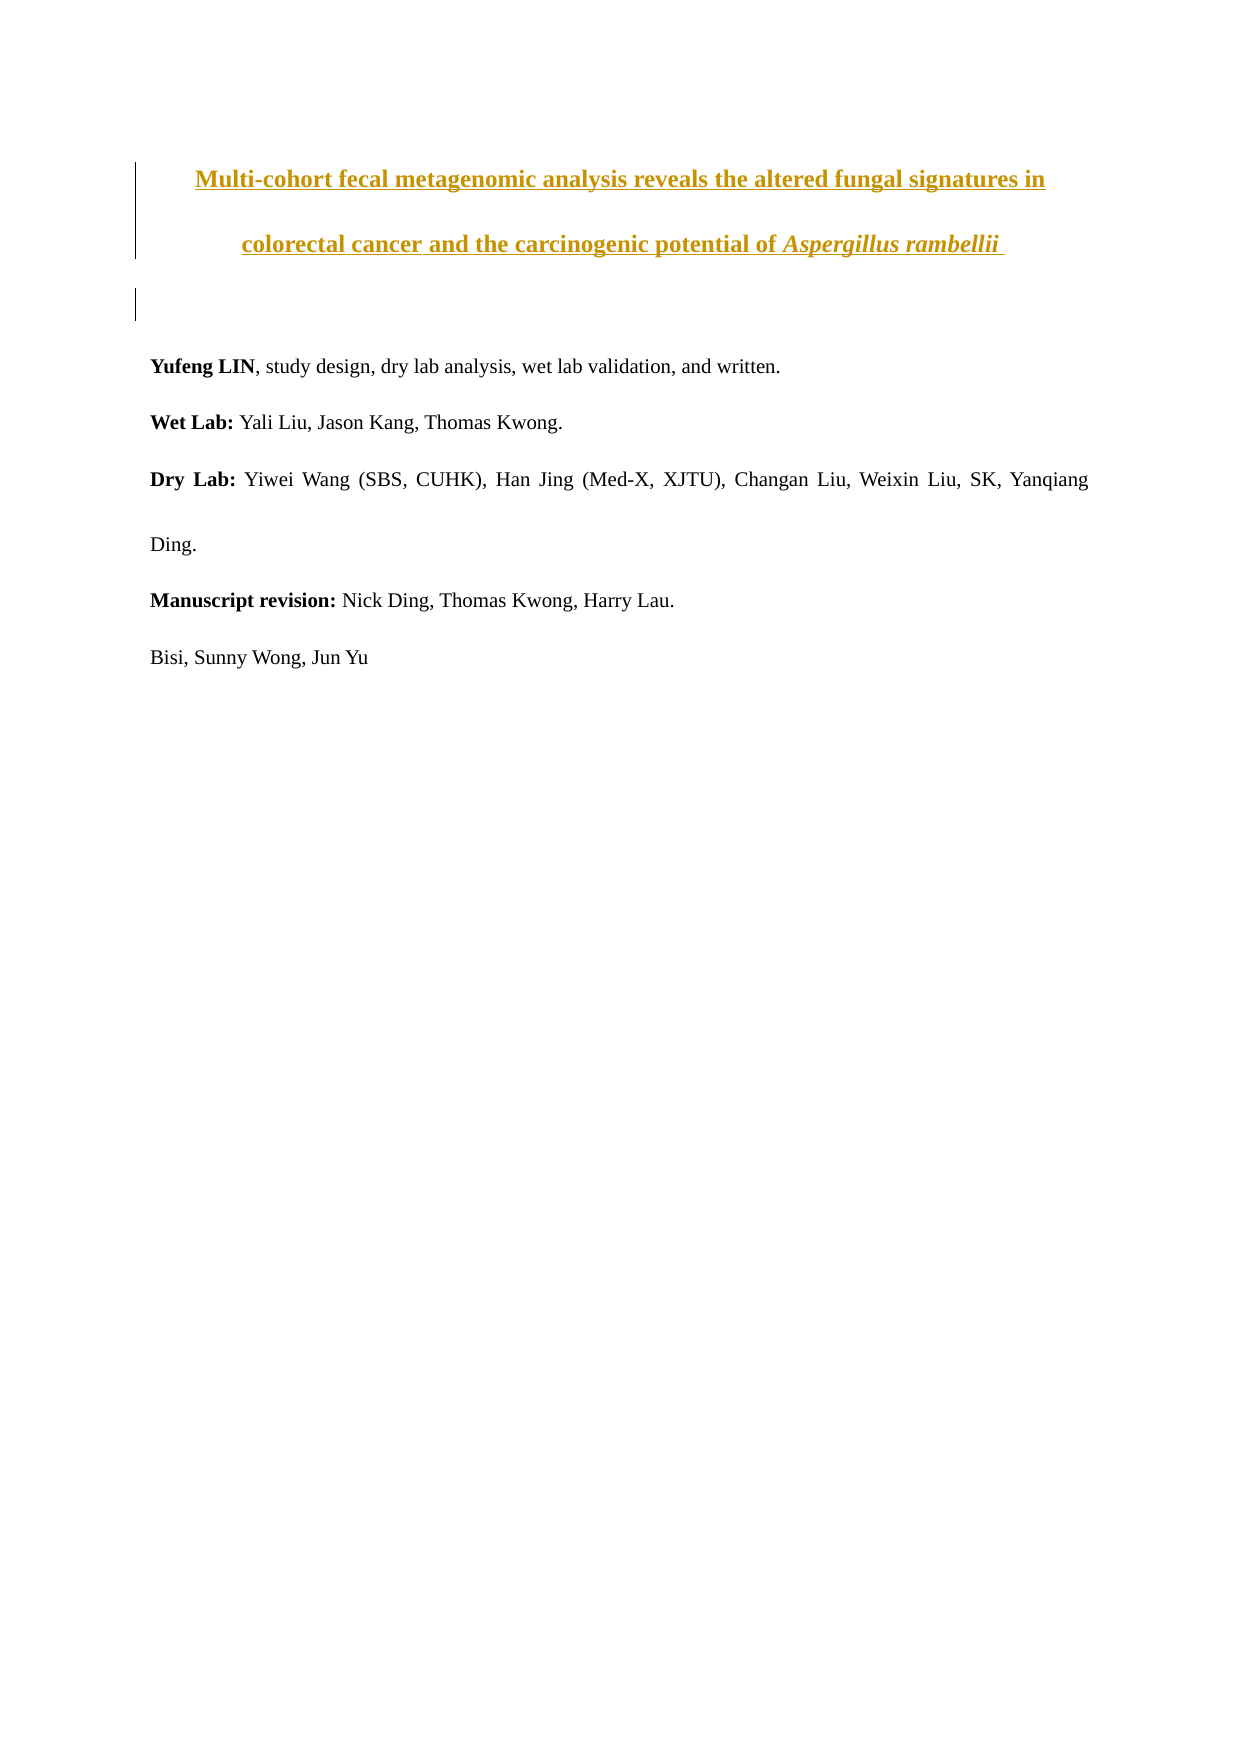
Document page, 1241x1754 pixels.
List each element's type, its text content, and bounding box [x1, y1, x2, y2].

text Manuscript revision: Nick Ding, Thomas Kwong, Harry Lau. [150, 584, 1090, 617]
text Dry Lab: Yiwei Wang (SBS, CUHK), Han Jing (Med-X, XJTU), Changan Liu, Weixin Liu, SK, Yanqiang Ding. [150, 463, 1090, 560]
text Bisi, Sunny Wong, Jun Yu [150, 641, 1090, 673]
text Yufeng LIN, study design, dry lab analysis, wet lab validation, and written. [150, 349, 1090, 382]
text Wet Lab: Yali Liu, Jason Kang, Thomas Kwong. [150, 406, 1090, 438]
